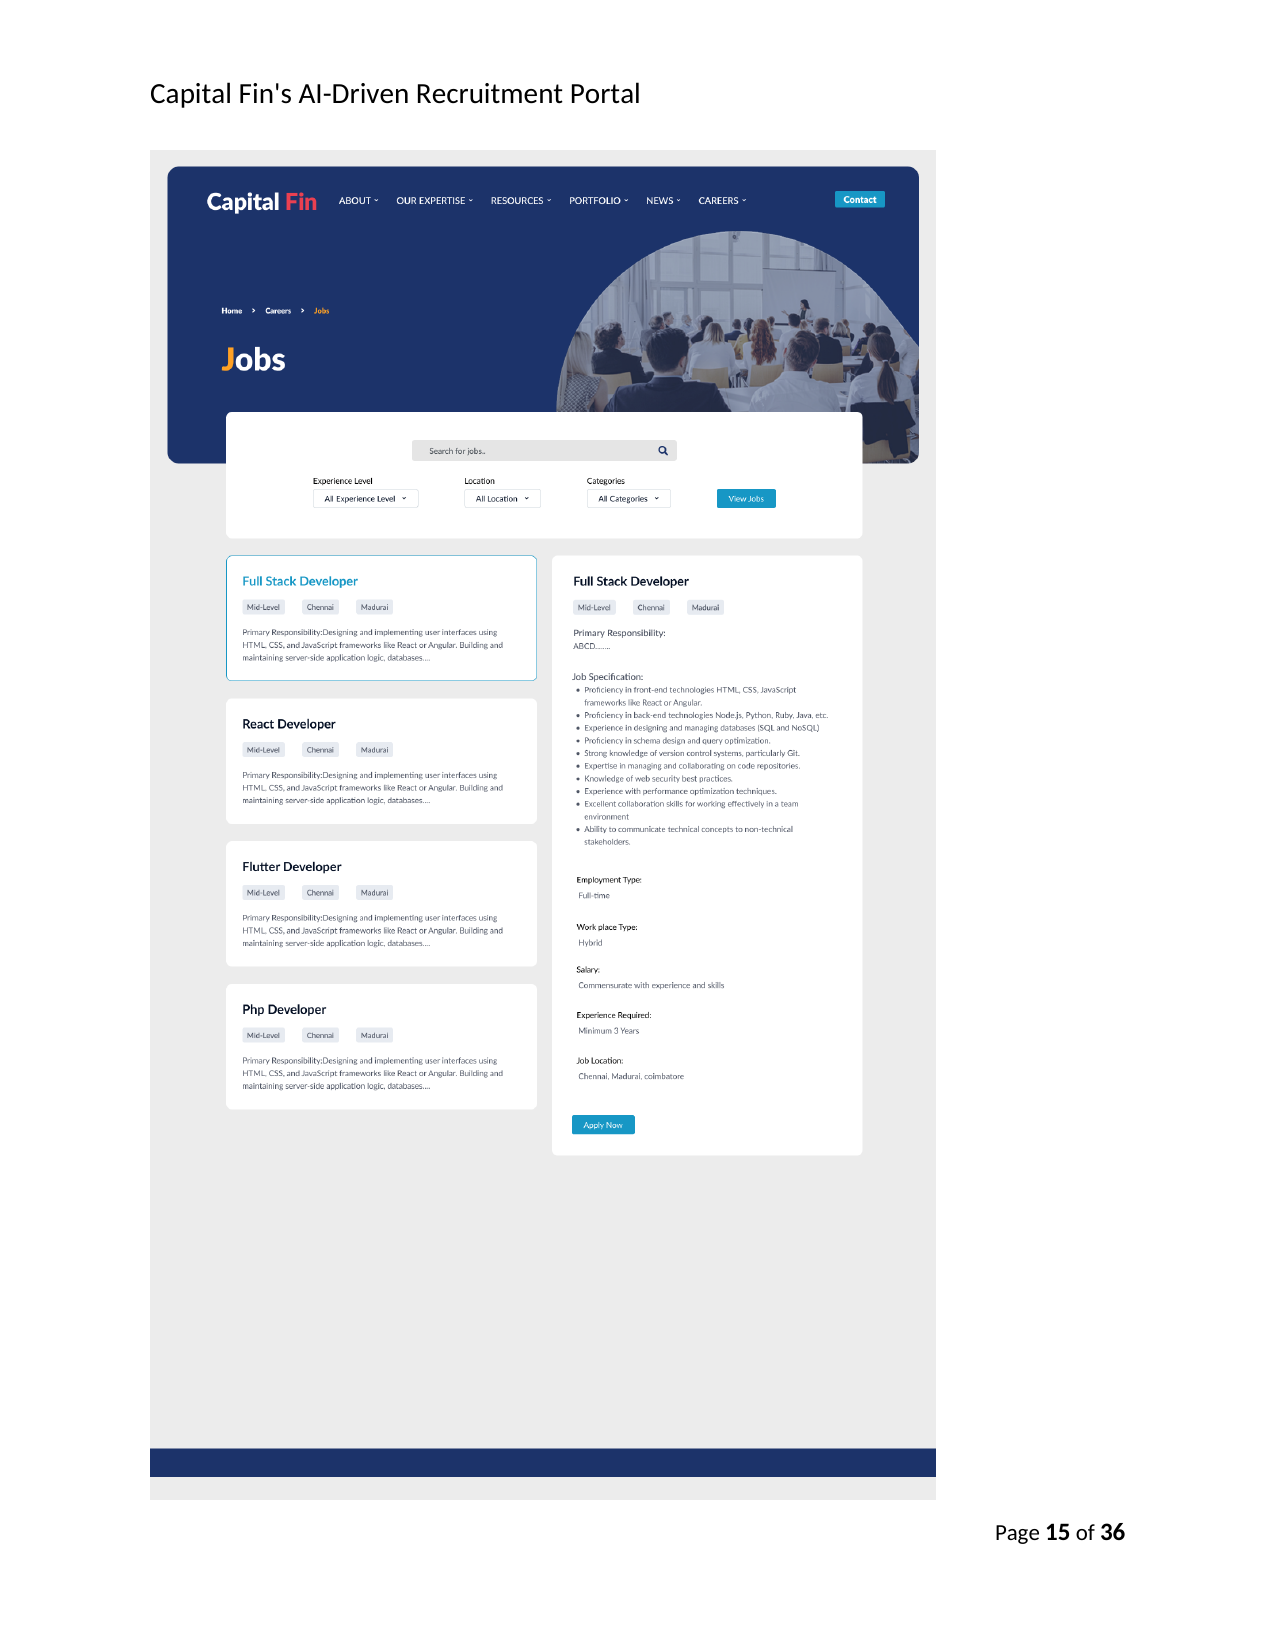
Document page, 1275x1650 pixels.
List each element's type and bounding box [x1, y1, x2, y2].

picture [150, 150, 936, 1500]
